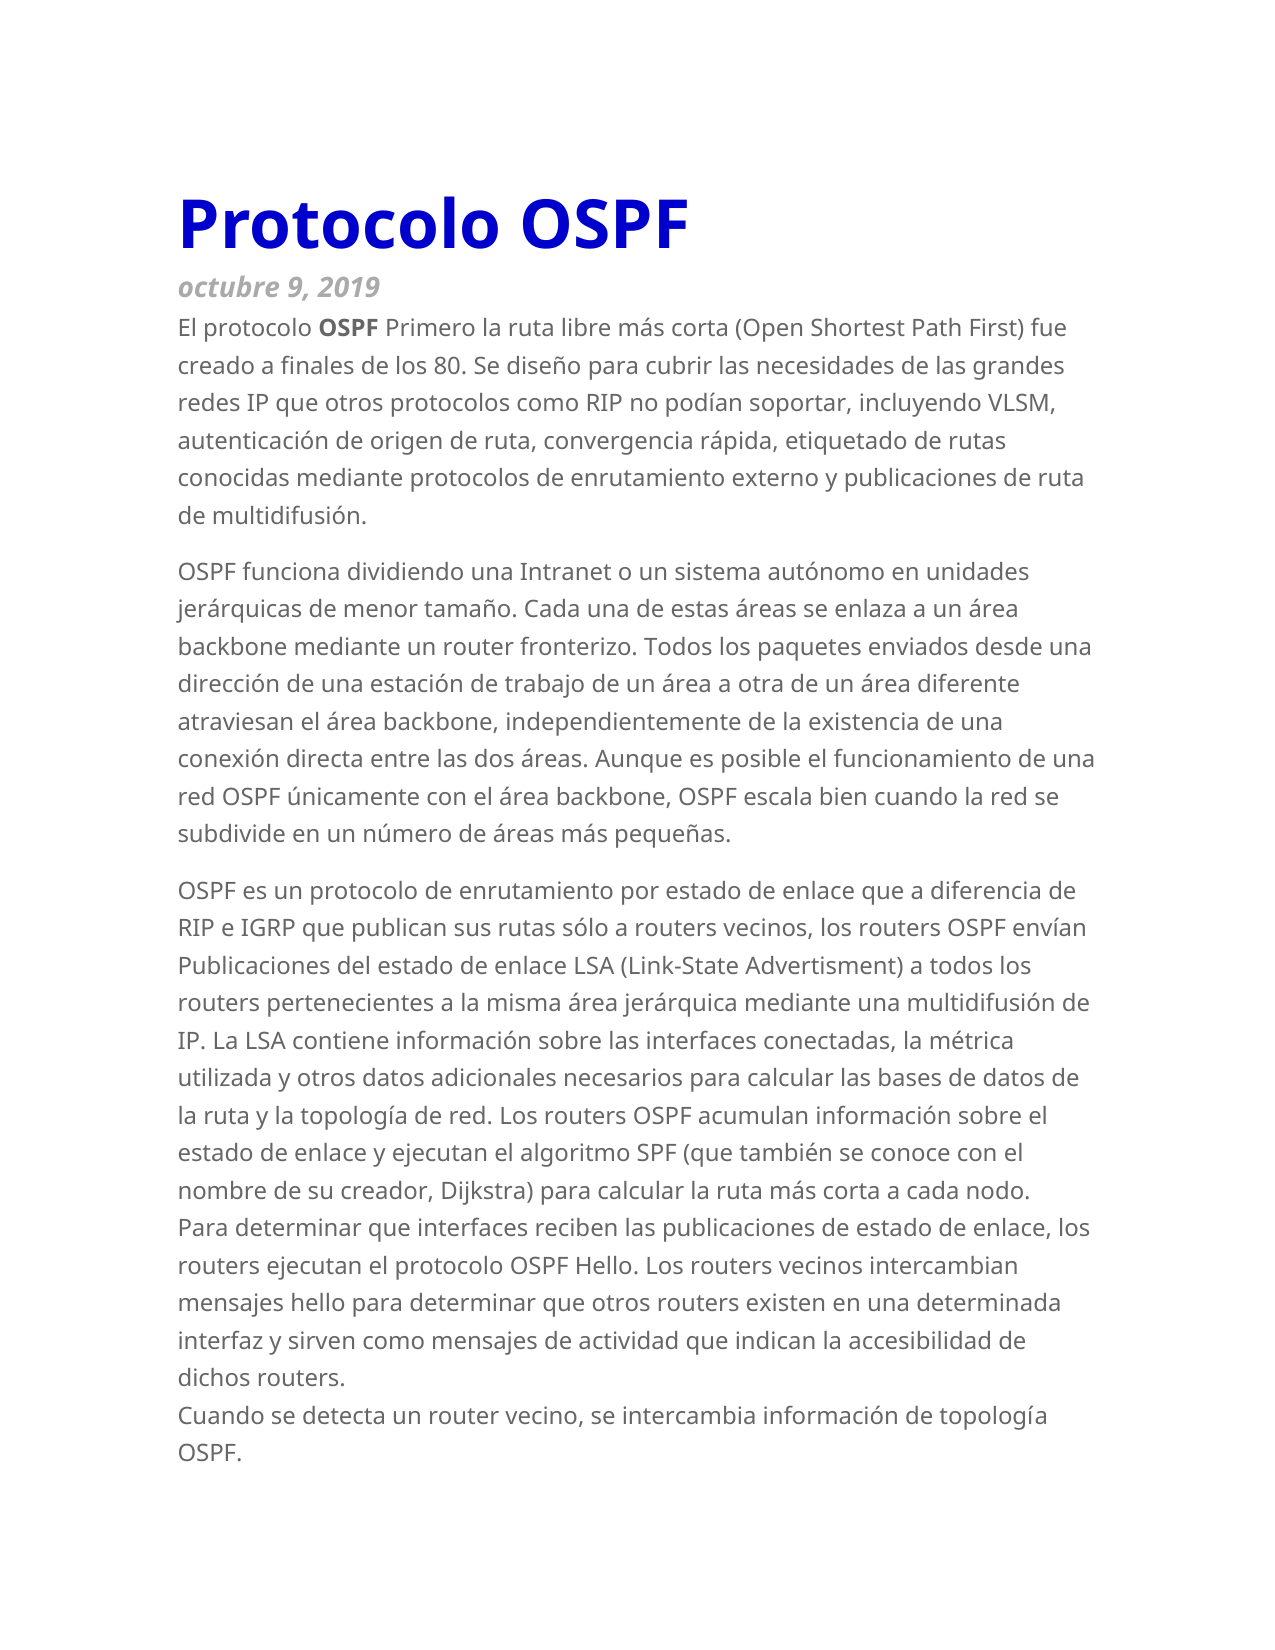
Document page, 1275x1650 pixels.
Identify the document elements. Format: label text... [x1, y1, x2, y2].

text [177, 869, 1098, 1469]
text El protocolo OSPF Primero la ruta libre más corta (Open Shortest Path First) fue creado a finales de los 80. Se diseño para cubrir las necesidades de las grandes redes IP que otros protocolos como RIP no podían soportar, incluyendo VLSM, autenticación de origen de ruta, convergencia rápida, etiquetado de rutas conocidas mediante protocolos de enrutamiento externo y publicaciones de ruta de multidifusión. [177, 306, 1098, 531]
text Protocolo OSPF [177, 176, 1098, 268]
text octubre 9, 2019 [177, 268, 1098, 306]
text OSPF funciona dividiendo una Intranet o un sistema autónomo en unidades jerárquicas de menor tamaño. Cada una de estas áreas se enlaza a un área backbone mediante un router fronterizo. Todos los paquetes enviados desde una dirección de una estación de trabajo de un área a otra de un área diferente atraviesan el área backbone, independientemente de la existencia de una conexión directa entre las dos áreas. Aunque es posible el funcionamiento de una red OSPF únicamente con el área backbone, OSPF escala bien cuando la red se subdivide en un número de áreas más pequeñas. [177, 550, 1098, 850]
